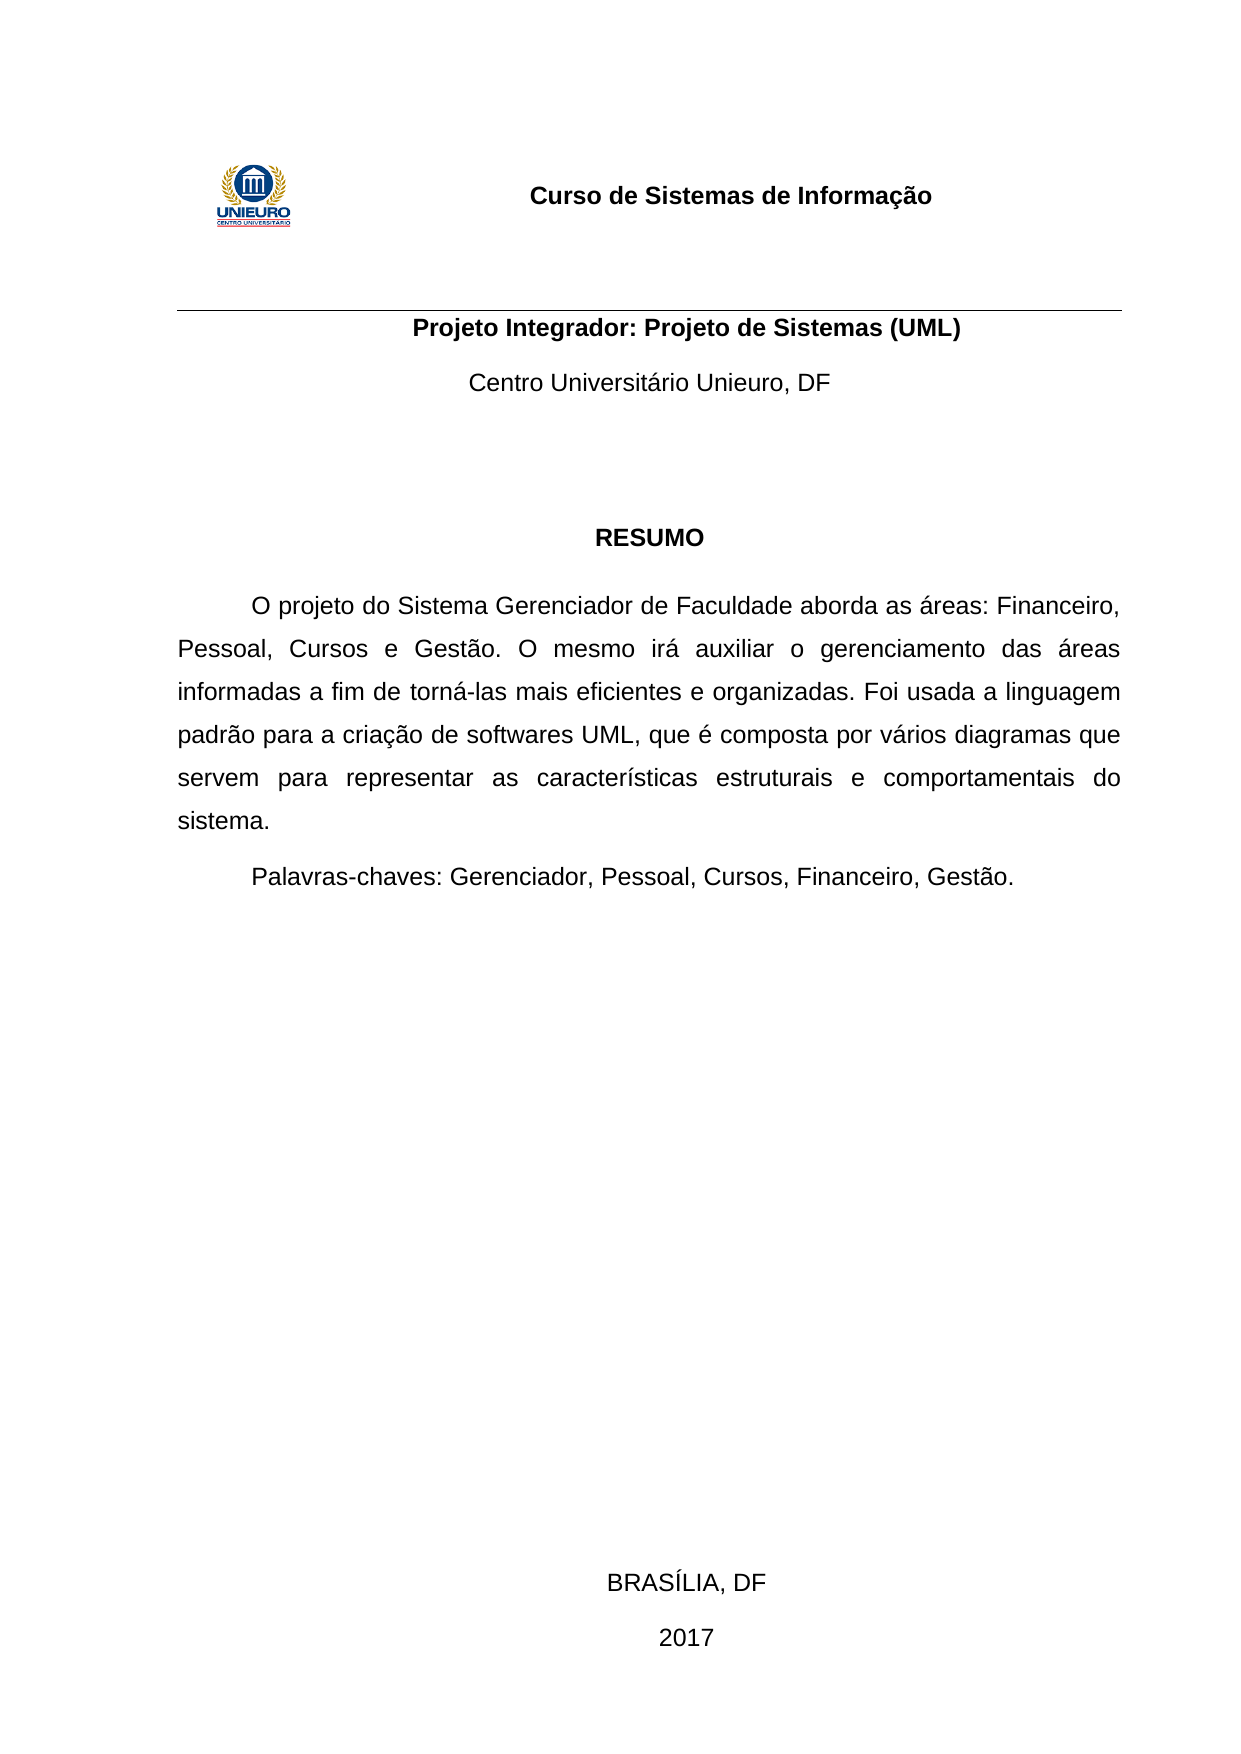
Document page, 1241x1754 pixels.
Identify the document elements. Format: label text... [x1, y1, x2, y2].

text O projeto do Sistema Gerenciador de Faculdade aborda as áreas: Financeiro, Pessoal, Cursos e Gestão. O mesmo irá auxiliar o gerenciamento das áreas informadas a fim de torná-las mais eficientes e organizadas. Foi usada a linguagem padrão para a criação de softwares UML, que é composta por vários diagramas que servem para representar as características estruturais e comportamentais do sistema. [177, 591, 1122, 835]
text Palavras-chaves: Gerenciador, Pessoal, Cursos, Financeiro, Gestão. [177, 862, 1122, 891]
text Centro Universitário Unieuro, DF [177, 368, 1122, 397]
text RESUMO [177, 523, 1122, 551]
picture [186, 134, 320, 256]
